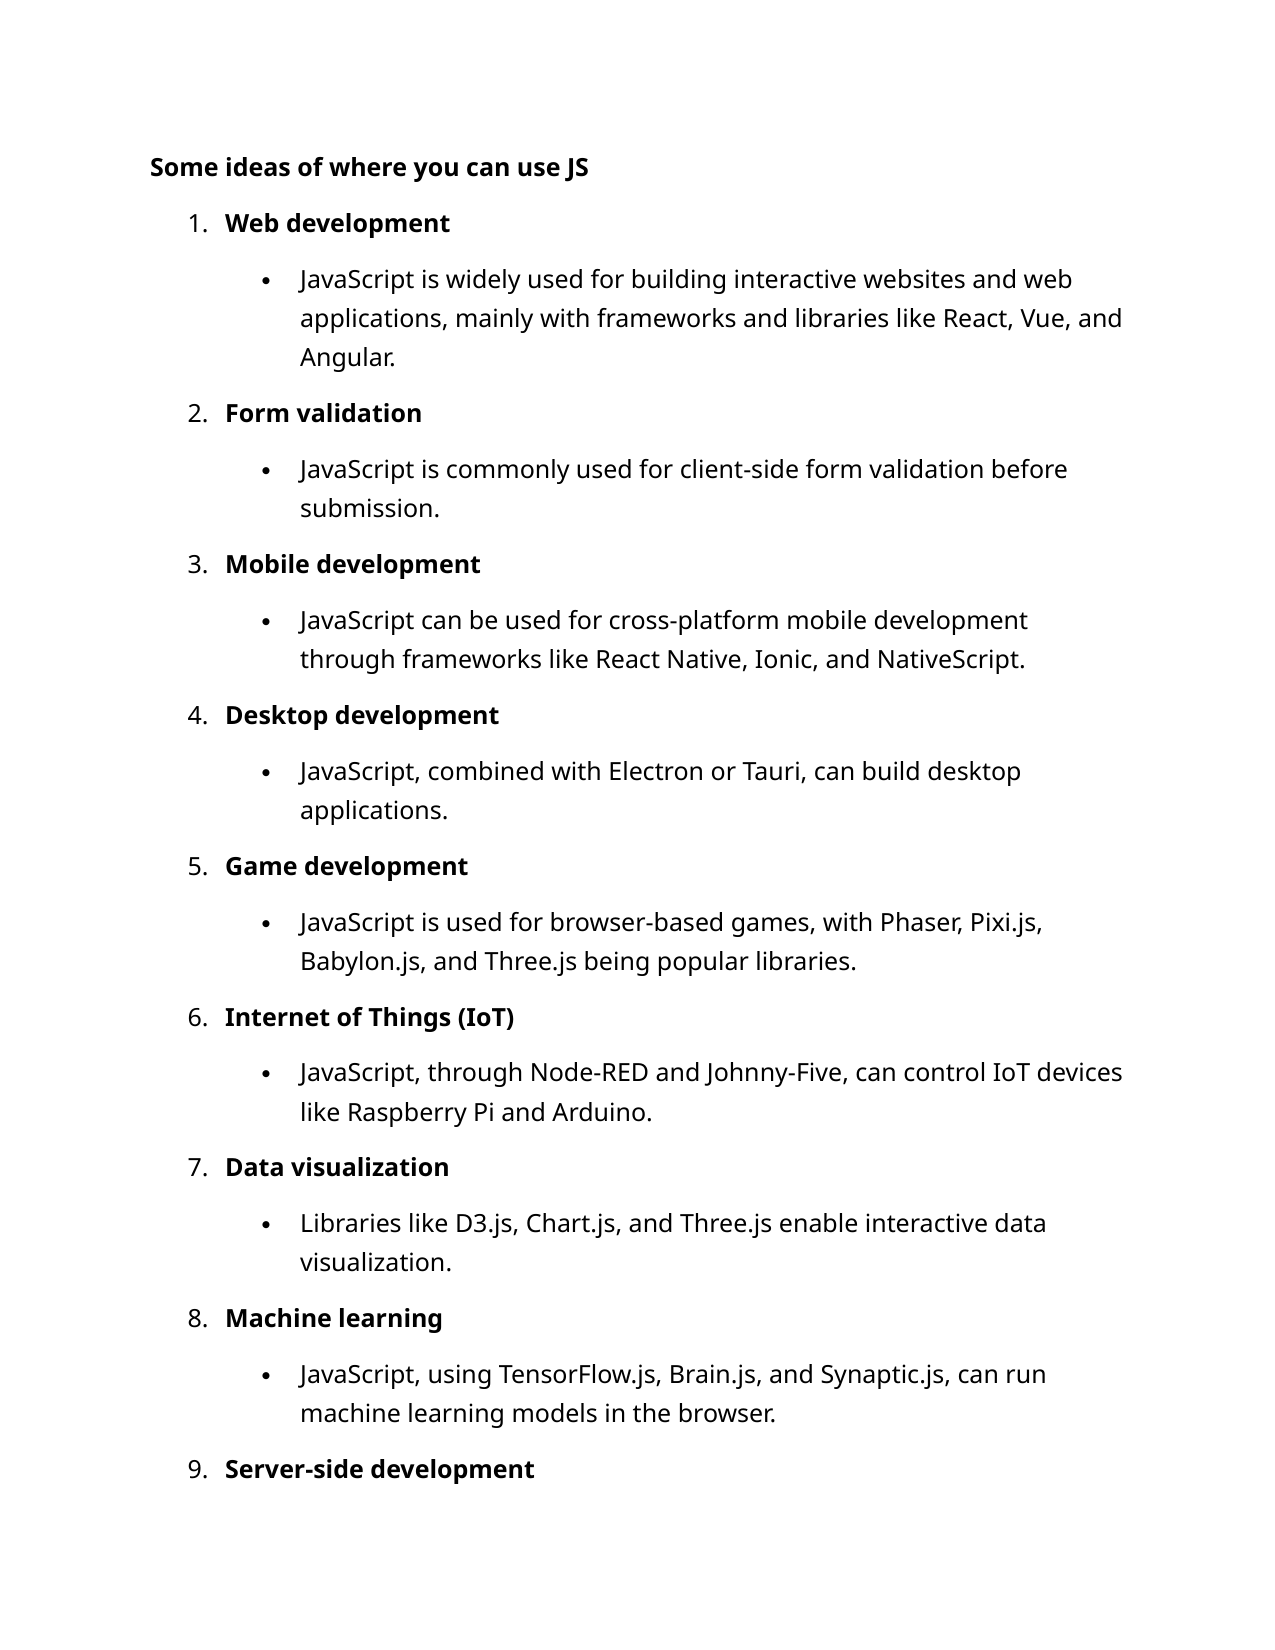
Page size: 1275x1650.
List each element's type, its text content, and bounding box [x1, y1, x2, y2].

list JavaScript, combined with Electron or Tauri, can build desktop applications. [262, 753, 1125, 827]
list JavaScript is widely used for building interactive websites and web applications, mainly with frameworks and libraries like React, Vue, and Angular. [262, 262, 1125, 374]
list Libraries like D3.js, Chart.js, and Three.js enable interactive data visualization. [262, 1206, 1125, 1279]
list JavaScript, through Node-RED and Johnny-Five, can control IoT devices like Raspberry Pi and Arduino. [262, 1055, 1125, 1128]
list Server-side development [187, 1452, 1125, 1486]
list Data visualization [187, 1150, 1125, 1184]
list Internet of Things (IoT) [187, 999, 1125, 1033]
list Mobile development [187, 547, 1125, 581]
list JavaScript, using TensorFlow.js, Brain.js, and Synaptic.js, can run machine learning models in the browser. [262, 1357, 1125, 1430]
text Some ideas of where you can use JS [150, 150, 1125, 184]
list Game development [187, 848, 1125, 882]
list JavaScript is used for browser-based games, with Phaser, Pixi.js, Babylon.js, and Three.js being popular libraries. [262, 904, 1125, 977]
list Desktop development [187, 697, 1125, 732]
list Machine learning [187, 1301, 1125, 1335]
list Form validation [187, 396, 1125, 430]
list JavaScript can be used for cross-platform mobile development through frameworks like React Native, Ionic, and NativeScript. [262, 602, 1125, 676]
list JavaScript is commonly used for client-side form validation before submission. [262, 452, 1125, 525]
list Web development [187, 206, 1125, 240]
